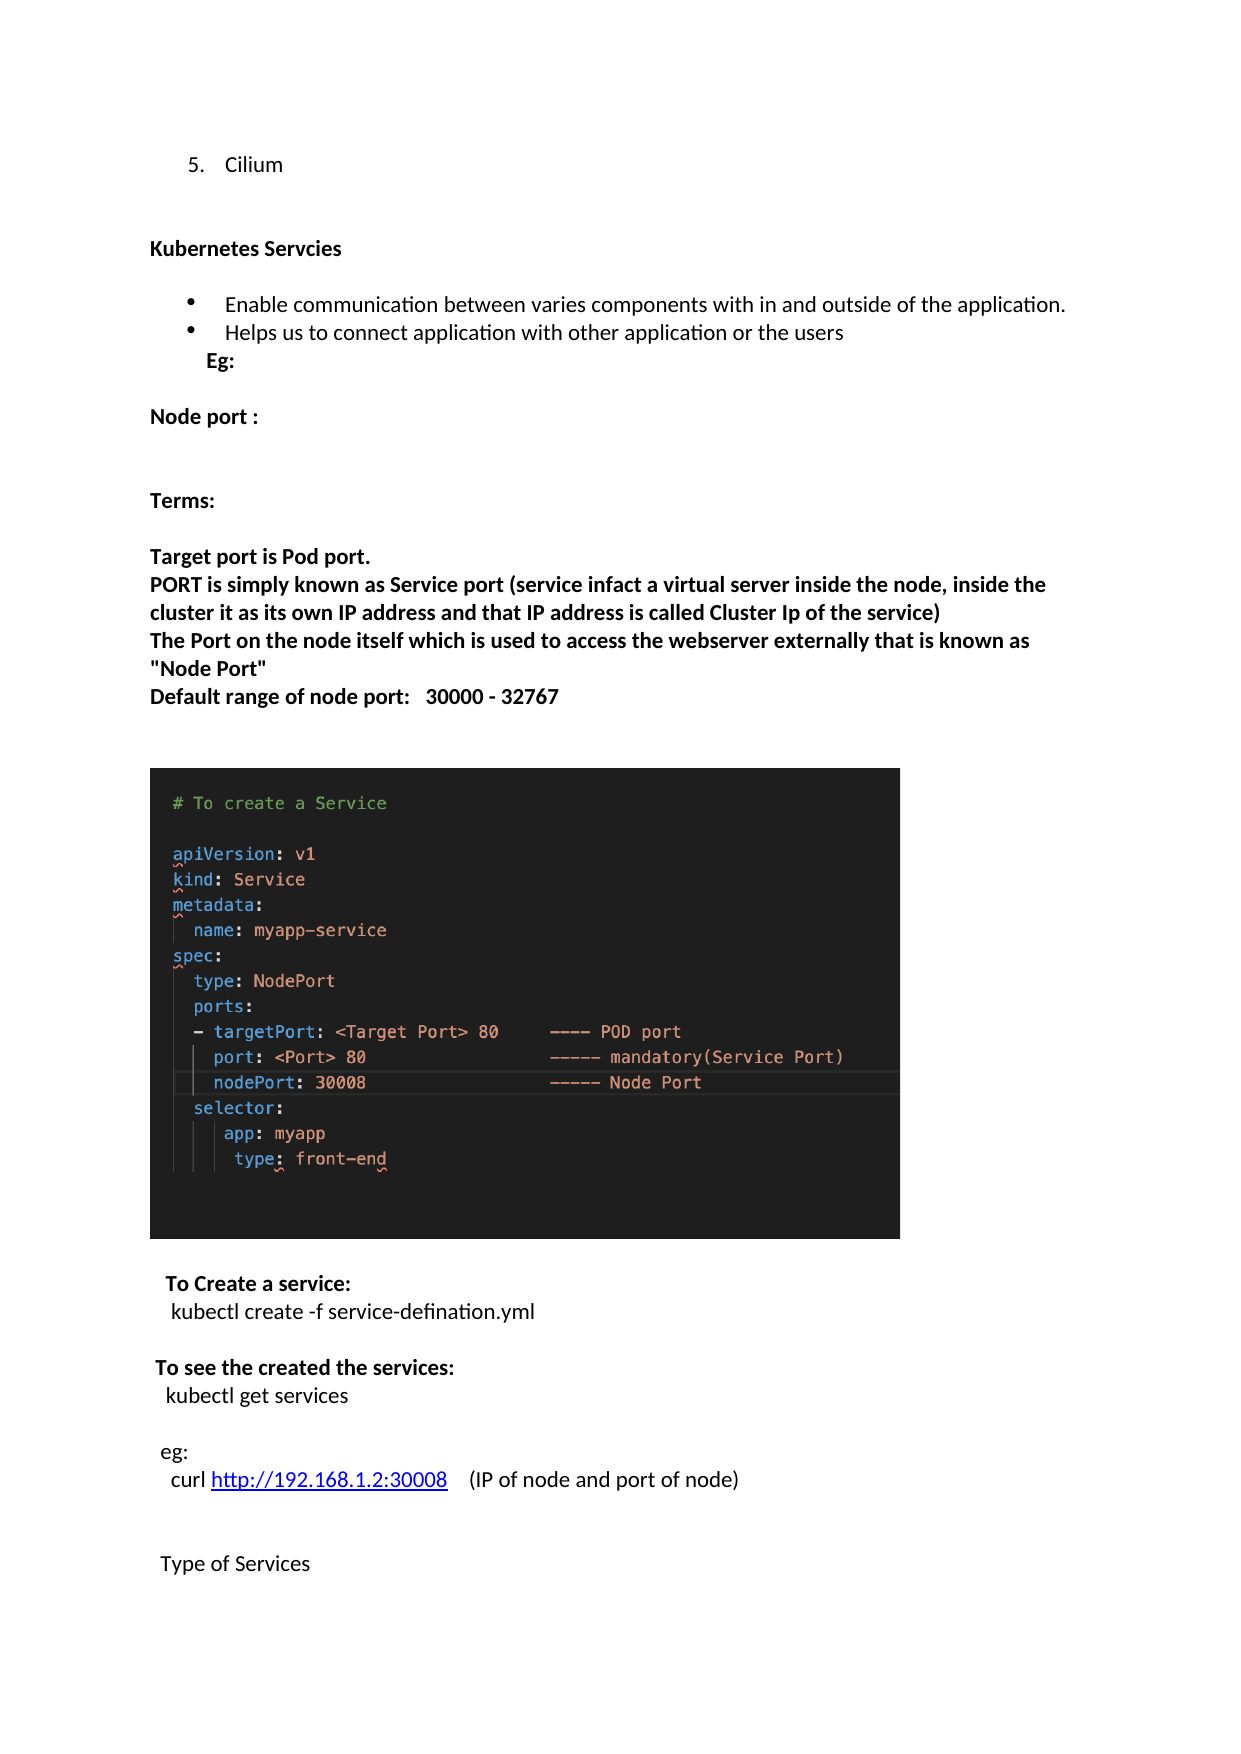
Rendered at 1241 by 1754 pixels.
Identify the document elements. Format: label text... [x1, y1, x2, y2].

text Type of Services [150, 1549, 1090, 1577]
text Default range of node port: 30000 - 32767 [150, 682, 1090, 710]
text Terms: [150, 486, 1090, 514]
list Helps us to connect application with other application or the users [187, 318, 1090, 346]
text Target port is Pod port. [150, 542, 1090, 570]
text The Port on the node itself which is used to access the webserver externally that is known as "Node Port" [150, 626, 1090, 682]
list Enable communication between varies components with in and outside of the application. [187, 290, 1090, 318]
picture [150, 768, 901, 1239]
text curl http://192.168.1.2:30008 (IP of node and port of node) [150, 1465, 1090, 1493]
text Eg: [206, 346, 1090, 374]
text eg: [150, 1437, 1090, 1465]
text To see the created the services: [150, 1353, 1090, 1381]
list Cilium [187, 150, 1090, 178]
text Node port : [150, 402, 1090, 430]
text kubectl create -f service-defination.yml [150, 1297, 1090, 1325]
text Kubernetes Servcies [150, 234, 1090, 262]
text PORT is simply known as Service port (service infact a virtual server inside the node, inside the cluster it as its own IP address and that IP address is called Cluster Ip of the service) [150, 570, 1090, 626]
text kubectl get services [150, 1381, 1090, 1409]
text To Create a service: [150, 1269, 1090, 1297]
